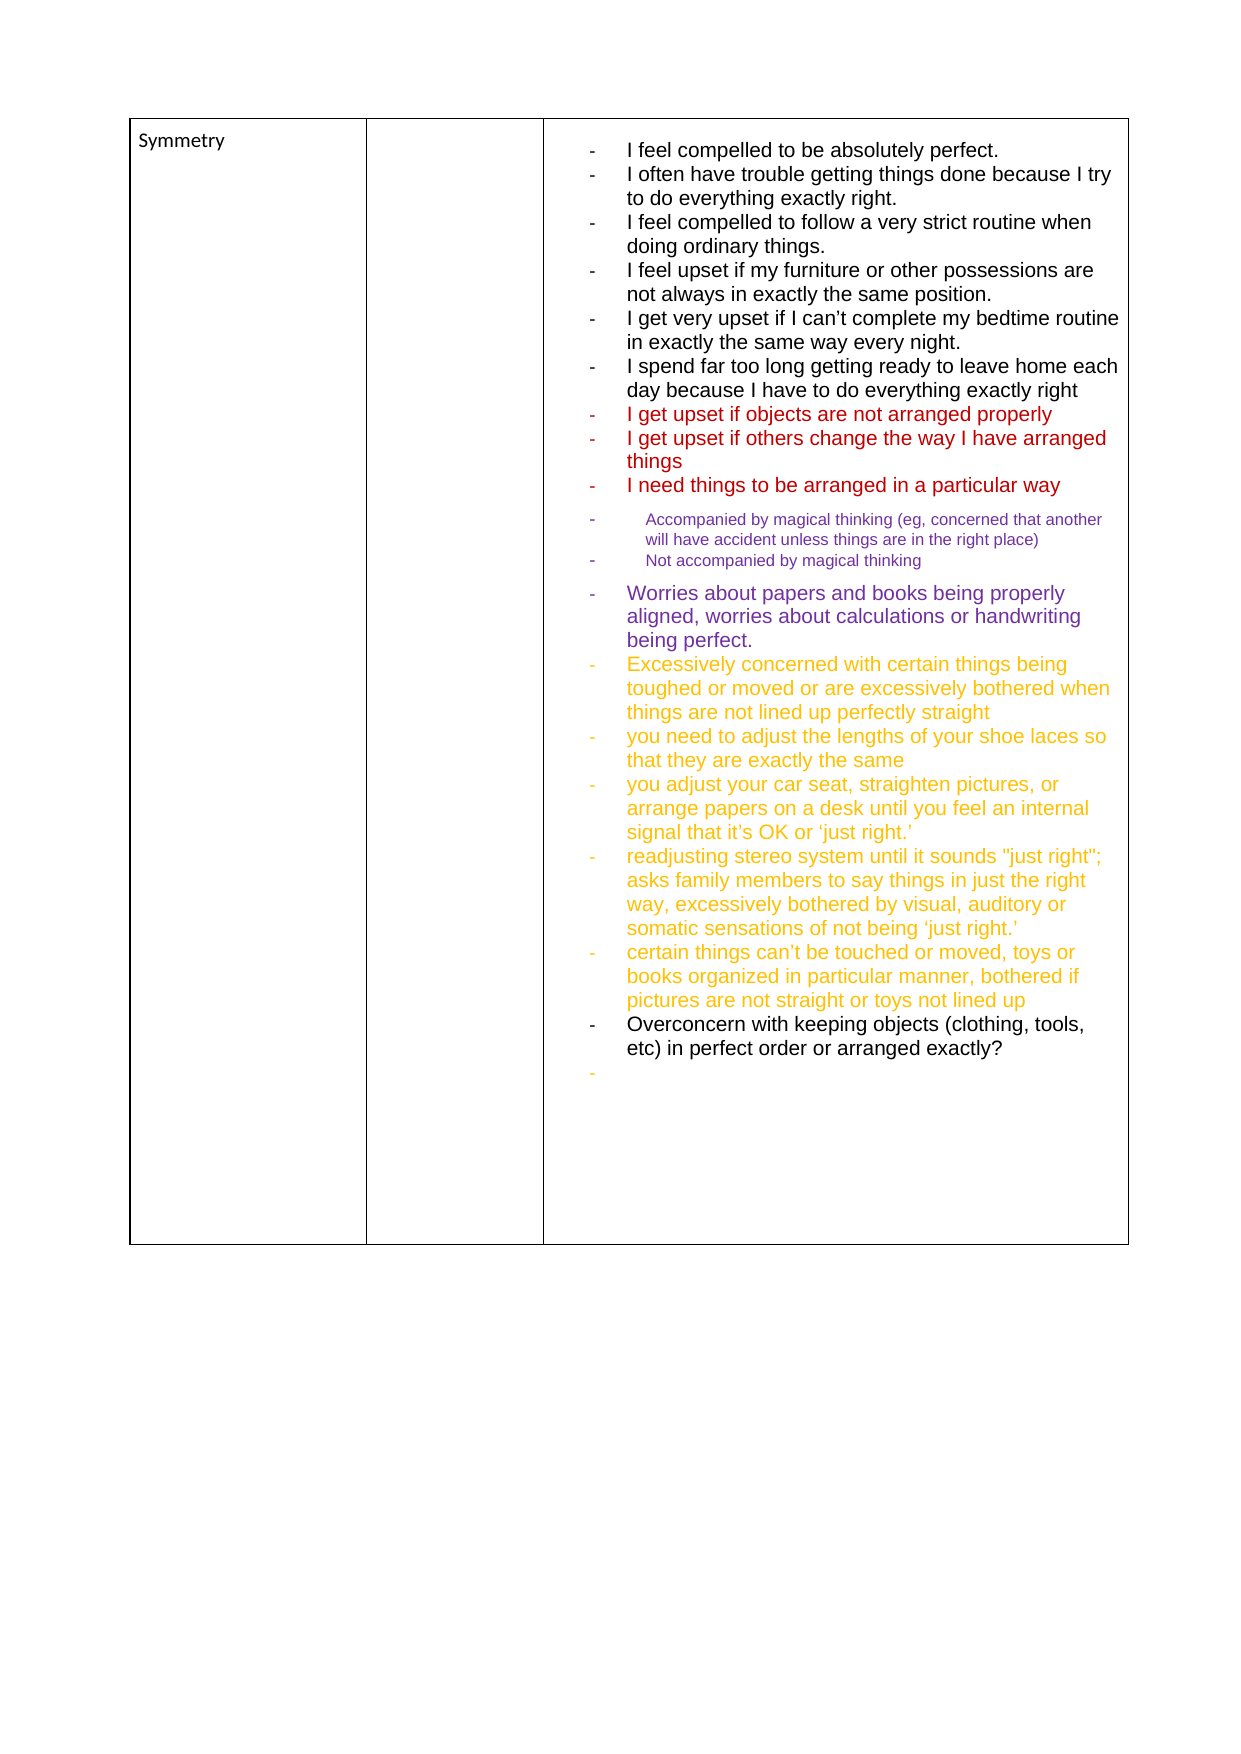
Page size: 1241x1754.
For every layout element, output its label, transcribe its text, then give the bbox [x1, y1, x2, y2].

table_cell Symmetry [131, 119, 366, 1243]
table_cell [367, 119, 543, 1243]
table_cell I feel compelled to be absolutely perfect. I often have trouble getting things done because I try to do everything exactly right. I feel compelled to follow a very strict routine when doing ordinary things. I feel upset if my furniture or other possessions are not always in exactly the same position. I get very upset if I can’t complete my bedtime routine in exactly the same way every night. I spend far too long getting ready to leave home each day because I have to do everything exactly right I get upset if objects are not arranged properly I get upset if others change the way I have arranged things I need things to be arranged in a particular way Accompanied by magical thinking (eg, concerned that another will have accident unless things are in the right place) Not accompanied by magical thinking Worries about papers and books being properly aligned, worries about calculations or handwriting being perfect. Excessively concerned with certain things being toughed or moved or are excessively bothered when things are not lined up perfectly straight you need to adjust the lengths of your shoe laces so that they are exactly the same you adjust your car seat, straighten pictures, or arrange papers on a desk until you feel an internal signal that it’s OK or ‘just right.’ readjusting stereo system until it sounds "just right"; asks family members to say things in just the right way, excessively bothered by visual, auditory or somatic sensations of not being ‘just right.’ certain things can’t be touched or moved, toys or books organized in particular manner, bothered if pictures are not straight or toys not lined up Overconcern with keeping objects (clothing, tools, etc) in perfect order or arranged exactly? [544, 119, 1128, 1243]
